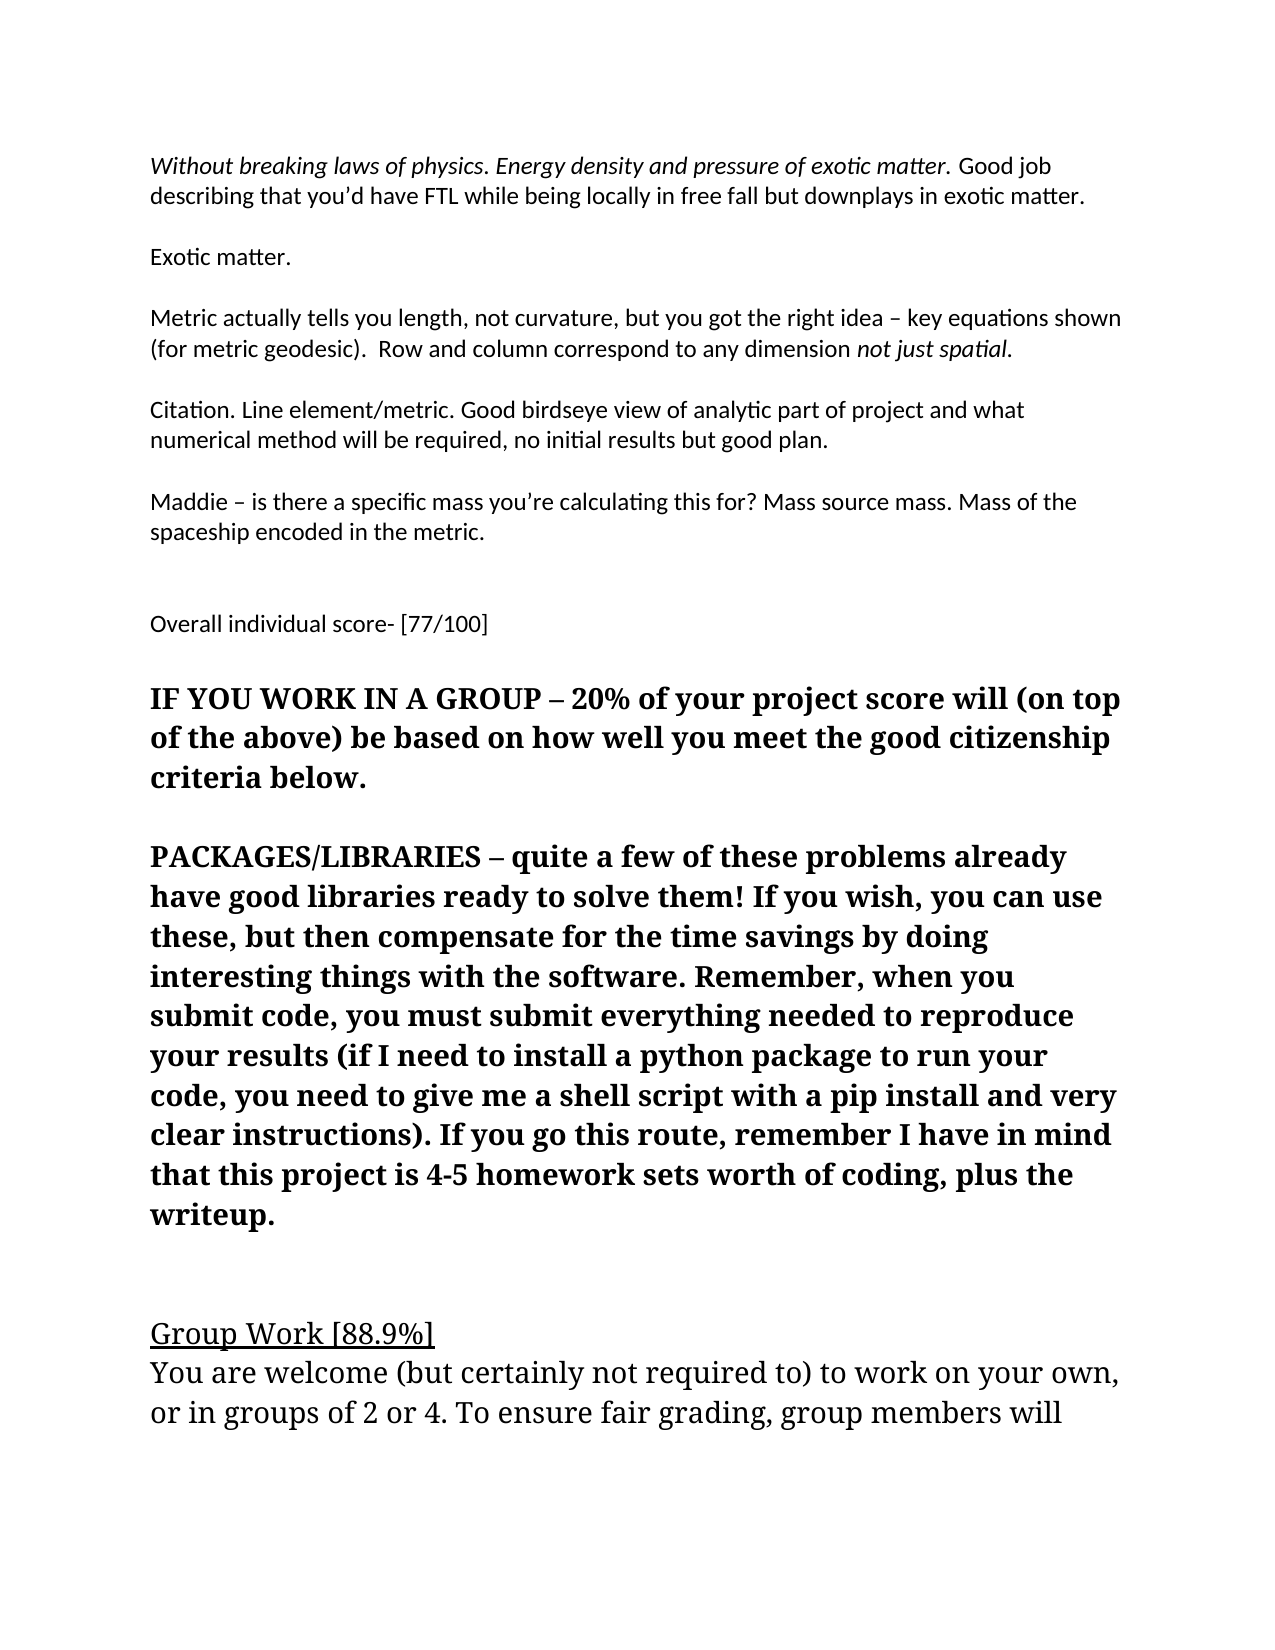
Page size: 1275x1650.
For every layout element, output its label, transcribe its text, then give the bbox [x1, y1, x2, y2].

text Citation. Line element/metric. Good birdseye view of analytic part of project and what numerical method will be required, no initial results but good plan. [150, 394, 1125, 455]
text Group Work [88.9%] [150, 1313, 1125, 1353]
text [150, 1353, 1125, 1432]
text Overall individual score- [77/100] [150, 608, 1125, 638]
text Maddie – is there a specific mass you’re calculating this for? Mass source mass. Mass of the spaceship encoded in the metric. [150, 486, 1125, 547]
text Metric actually tells you length, not curvature, but you got the right idea – key equations shown (for metric geodesic). Row and column correspond to any dimension not just spatial. [150, 303, 1125, 364]
text Exotic matter. [150, 242, 1125, 272]
text PACKAGES/LIBRARIES – quite a few of these problems already have good libraries ready to solve them! If you wish, you can use these, but then compensate for the time savings by doing interesting things with the software. Remember, when you submit code, you must submit everything needed to reproduce your results (if I need to install a python package to run your code, you need to give me a shell script with a pip install and very clear instructions). If you go this route, remember I have in mind that this project is 4-5 homework sets worth of coding, plus the writeup. [150, 837, 1125, 1234]
text IF YOU WORK IN A GROUP – 20% of your project score will (on top of the above) be based on how well you meet the good citizenship criteria below. [150, 678, 1125, 797]
text Without breaking laws of physics. Energy density and pressure of exotic matter. Good job describing that you’d have FTL while being locally in free fall but downplays in exotic matter. [150, 150, 1125, 211]
